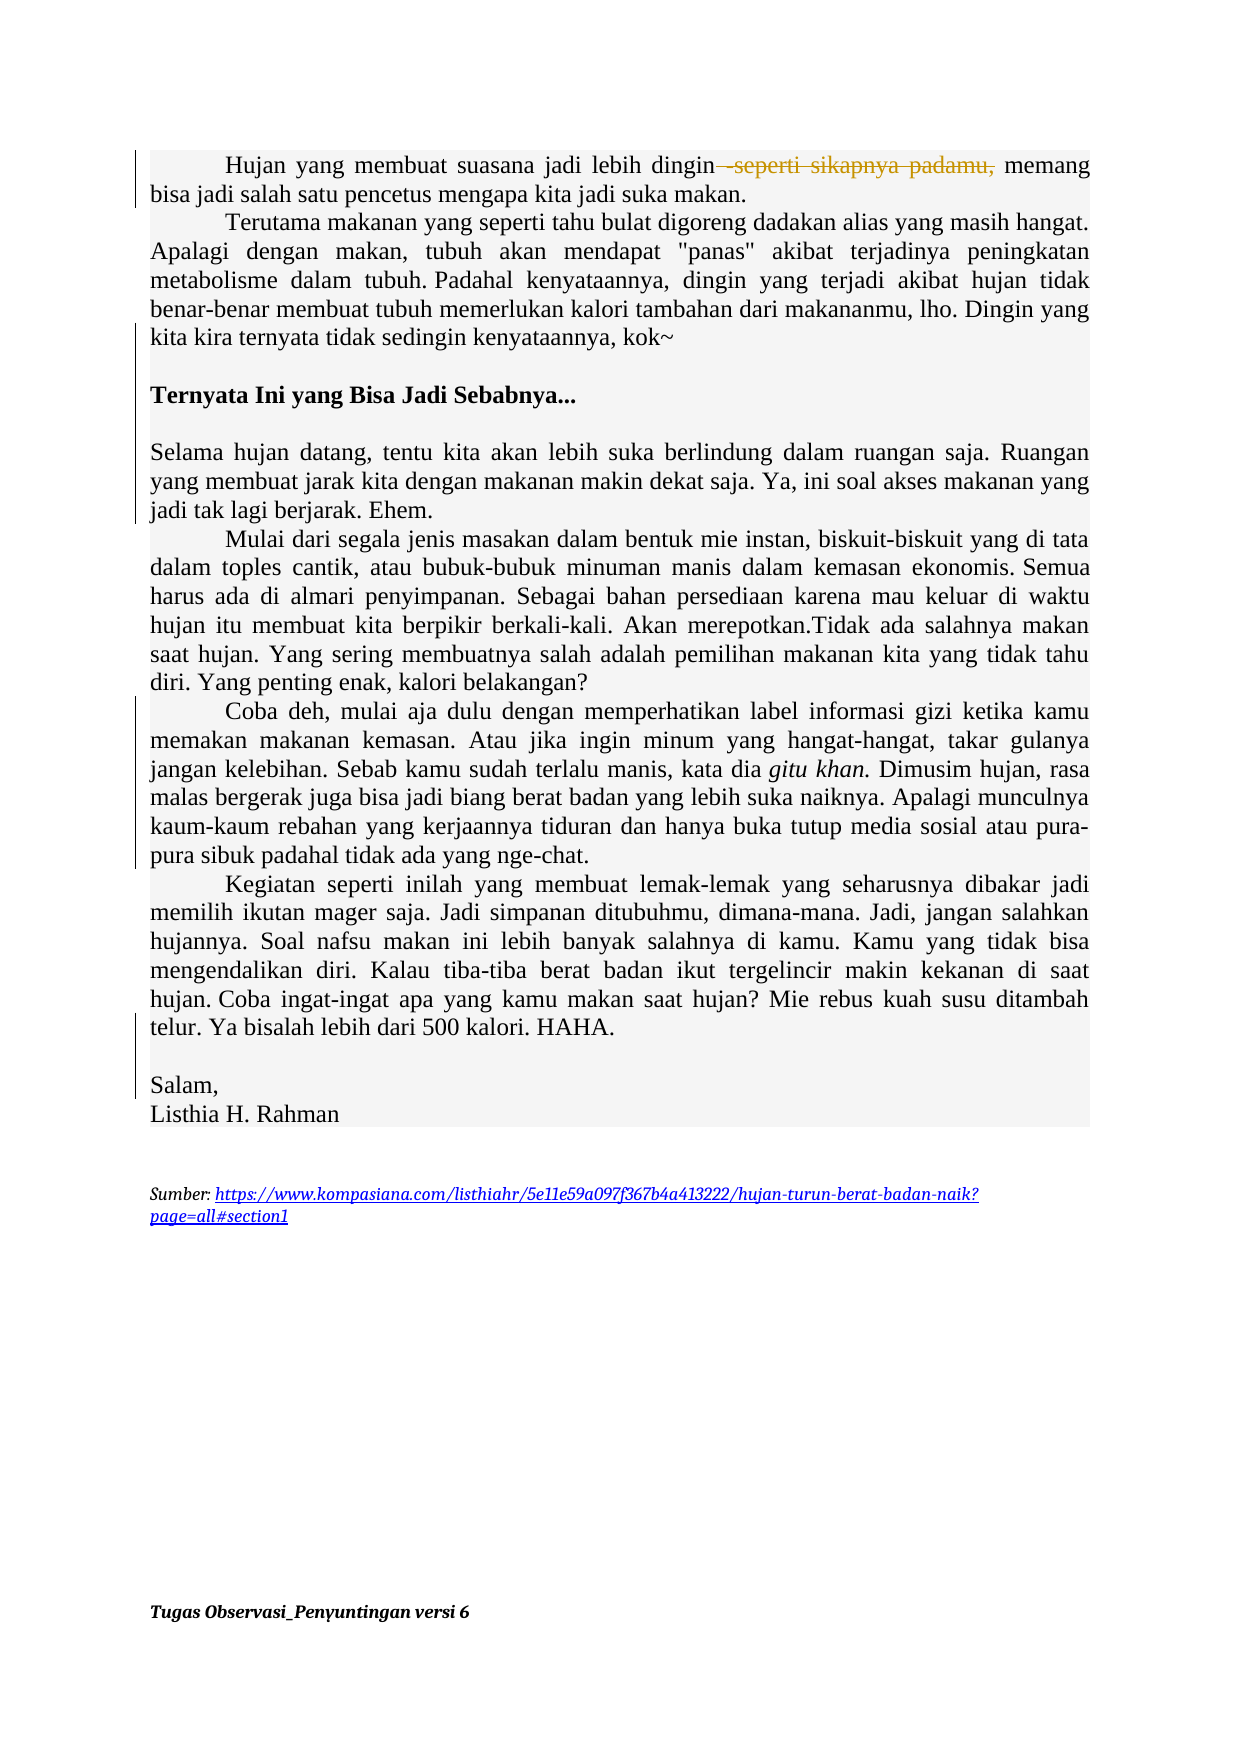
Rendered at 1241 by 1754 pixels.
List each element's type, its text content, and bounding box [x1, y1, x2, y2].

text Kegiatan seperti inilah yang membuat lemak-lemak yang seharusnya dibakar jadi memilih ikutan mager saja. Jadi simpanan ditubuhmu, dimana-mana. Jadi, jangan salahkan hujannya. Soal nafsu makan ini lebih banyak salahnya di kamu. Kamu yang tidak bisa mengendalikan diri. Kalau tiba-tiba berat badan ikut tergelincir makin kekanan di saat hujan. Coba ingat-ingat apa yang kamu makan saat hujan? Mie rebus kuah susu ditambah telur. Ya bisalah lebih dari 500 kalori. HAHA. [150, 869, 1090, 1041]
text Hujan yang membuat suasana jadi lebih dingin memang bisa jadi salah satu pencetus mengapa kita jadi suka makan. [150, 150, 1090, 207]
text Ternyata Ini yang Bisa Jadi Sebabnya... [150, 380, 1090, 409]
text Terutama makanan yang seperti tahu bulat digoreng dadakan alias yang masih hangat. Apalagi dengan makan, tubuh akan mendapat "panas" akibat terjadinya peningkatan metabolisme dalam tubuh. Padahal kenyataannya, dingin yang terjadi akibat hujan tidak benar-benar membuat tubuh memerlukan kalori tambahan dari makananmu, lho. Dingin yang kita kira ternyata tidak sedingin kenyataannya, kok~ [150, 207, 1090, 351]
text Selama hujan datang, tentu kita akan lebih suka berlindung dalam ruangan saja. Ruangan yang membuat jarak kita dengan makanan makin dekat saja. Ya, ini soal akses makanan yang jadi tak lagi berjarak. Ehem. [150, 409, 1090, 524]
text Sumber: https://www.kompasiana.com/listhiahr/5e11e59a097f367b4a413222/hujan-turun-berat-badan-naik?page=all#section1 [150, 1183, 1090, 1227]
text Coba deh, mulai aja dulu dengan memperhatikan label informasi gizi ketika kamu memakan makanan kemasan. Atau jika ingin minum yang hangat-hangat, takar gulanya jangan kelebihan. Sebab kamu sudah terlalu manis, kata dia gitu khan. Dimusim hujan, rasa malas bergerak juga bisa jadi biang berat badan yang lebih suka naiknya. Apalagi munculnya kaum-kaum rebahan yang kerjaannya tiduran dan hanya buka tutup media sosial atau pura-pura sibuk padahal tidak ada yang nge-chat. [150, 696, 1090, 869]
text Mulai dari segala jenis masakan dalam bentuk mie instan, biskuit-biskuit yang di tata dalam toples cantik, atau bubuk-bubuk minuman manis dalam kemasan ekonomis. Semua harus ada di almari penyimpanan. Sebagai bahan persediaan karena mau keluar di waktu hujan itu membuat kita berpikir berkali-kali. Akan merepotkan.Tidak ada salahnya makan saat hujan. Yang sering membuatnya salah adalah pemilihan makanan kita yang tidak tahu diri. Yang penting enak, kalori belakangan? [150, 524, 1090, 696]
text Salam, Listhia H. Rahman [150, 1070, 1090, 1127]
